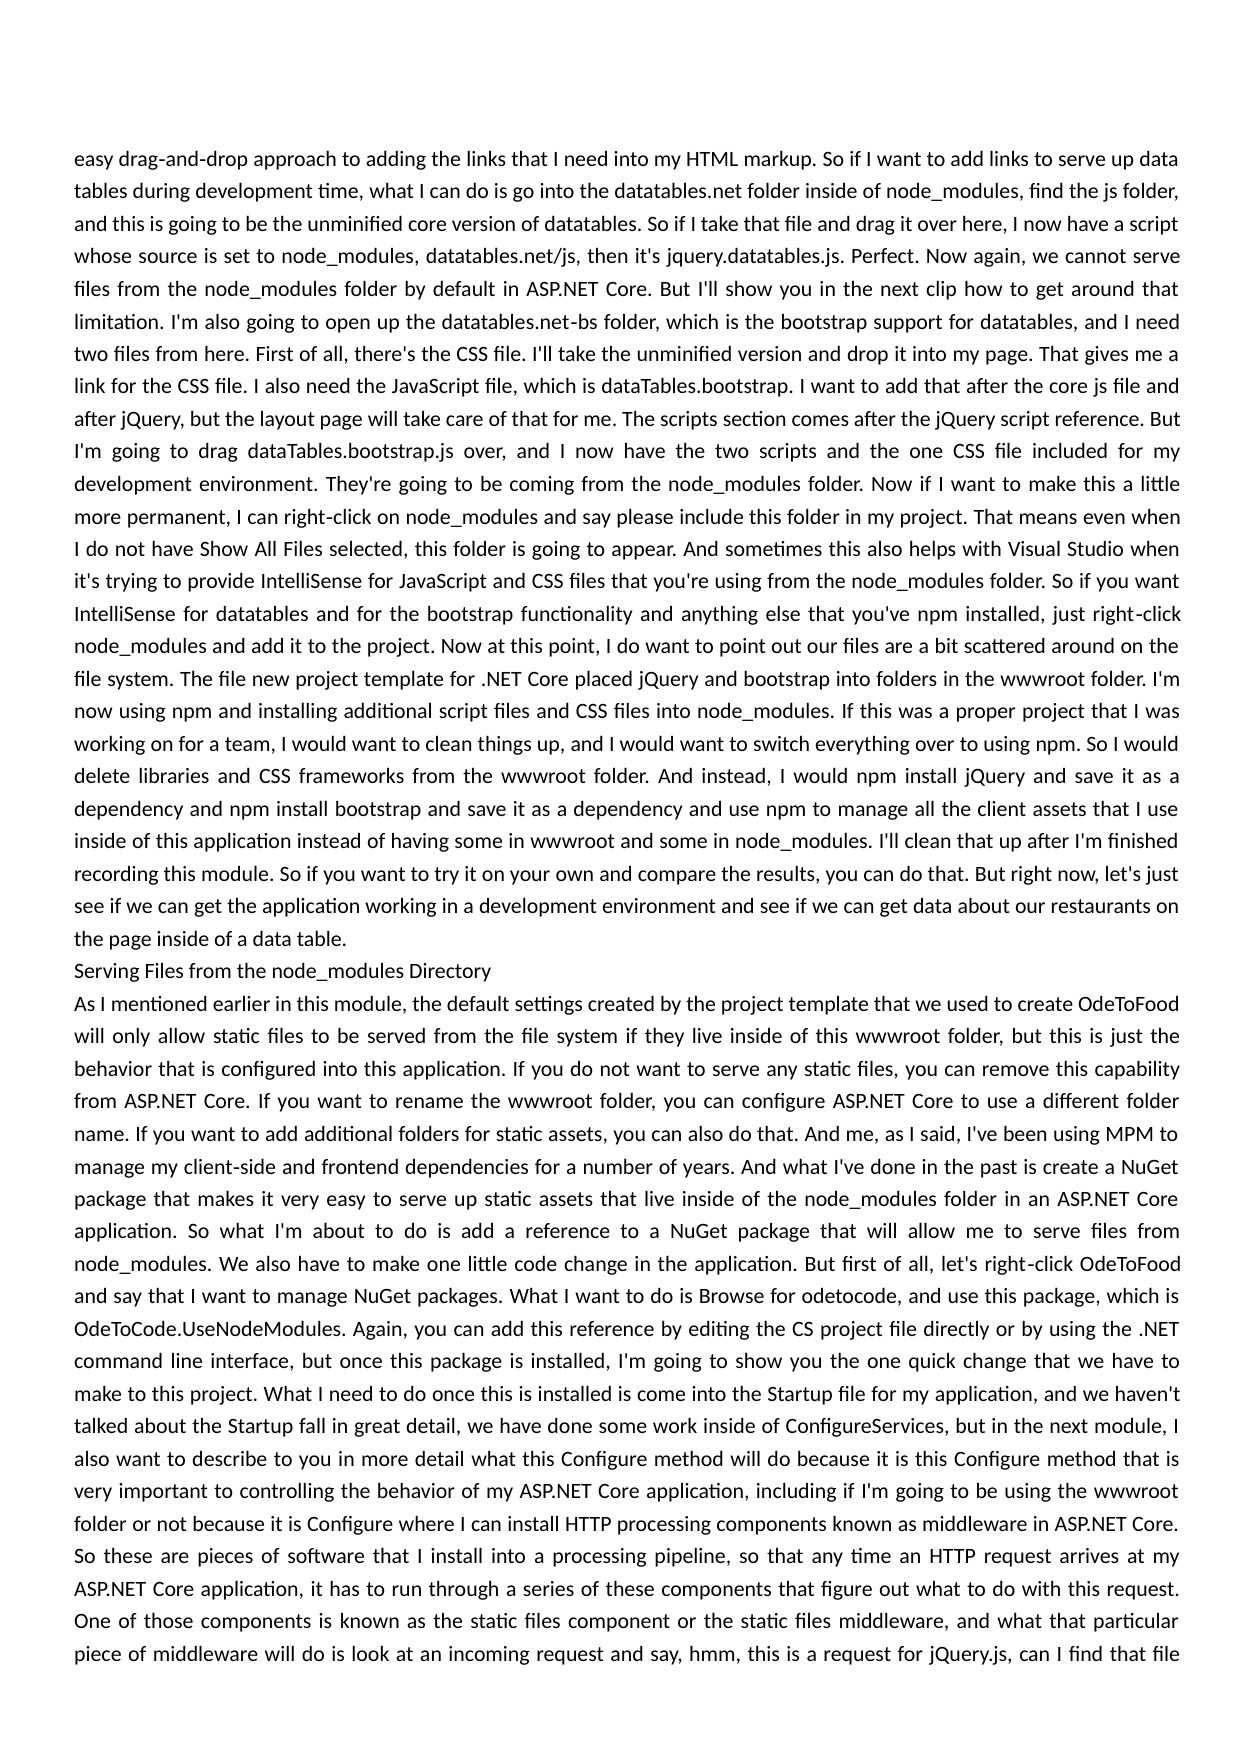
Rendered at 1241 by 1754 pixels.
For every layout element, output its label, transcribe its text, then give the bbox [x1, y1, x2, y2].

text Serving Files from the node_modules Directory [74, 955, 1181, 987]
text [74, 987, 1181, 1670]
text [74, 142, 1181, 955]
